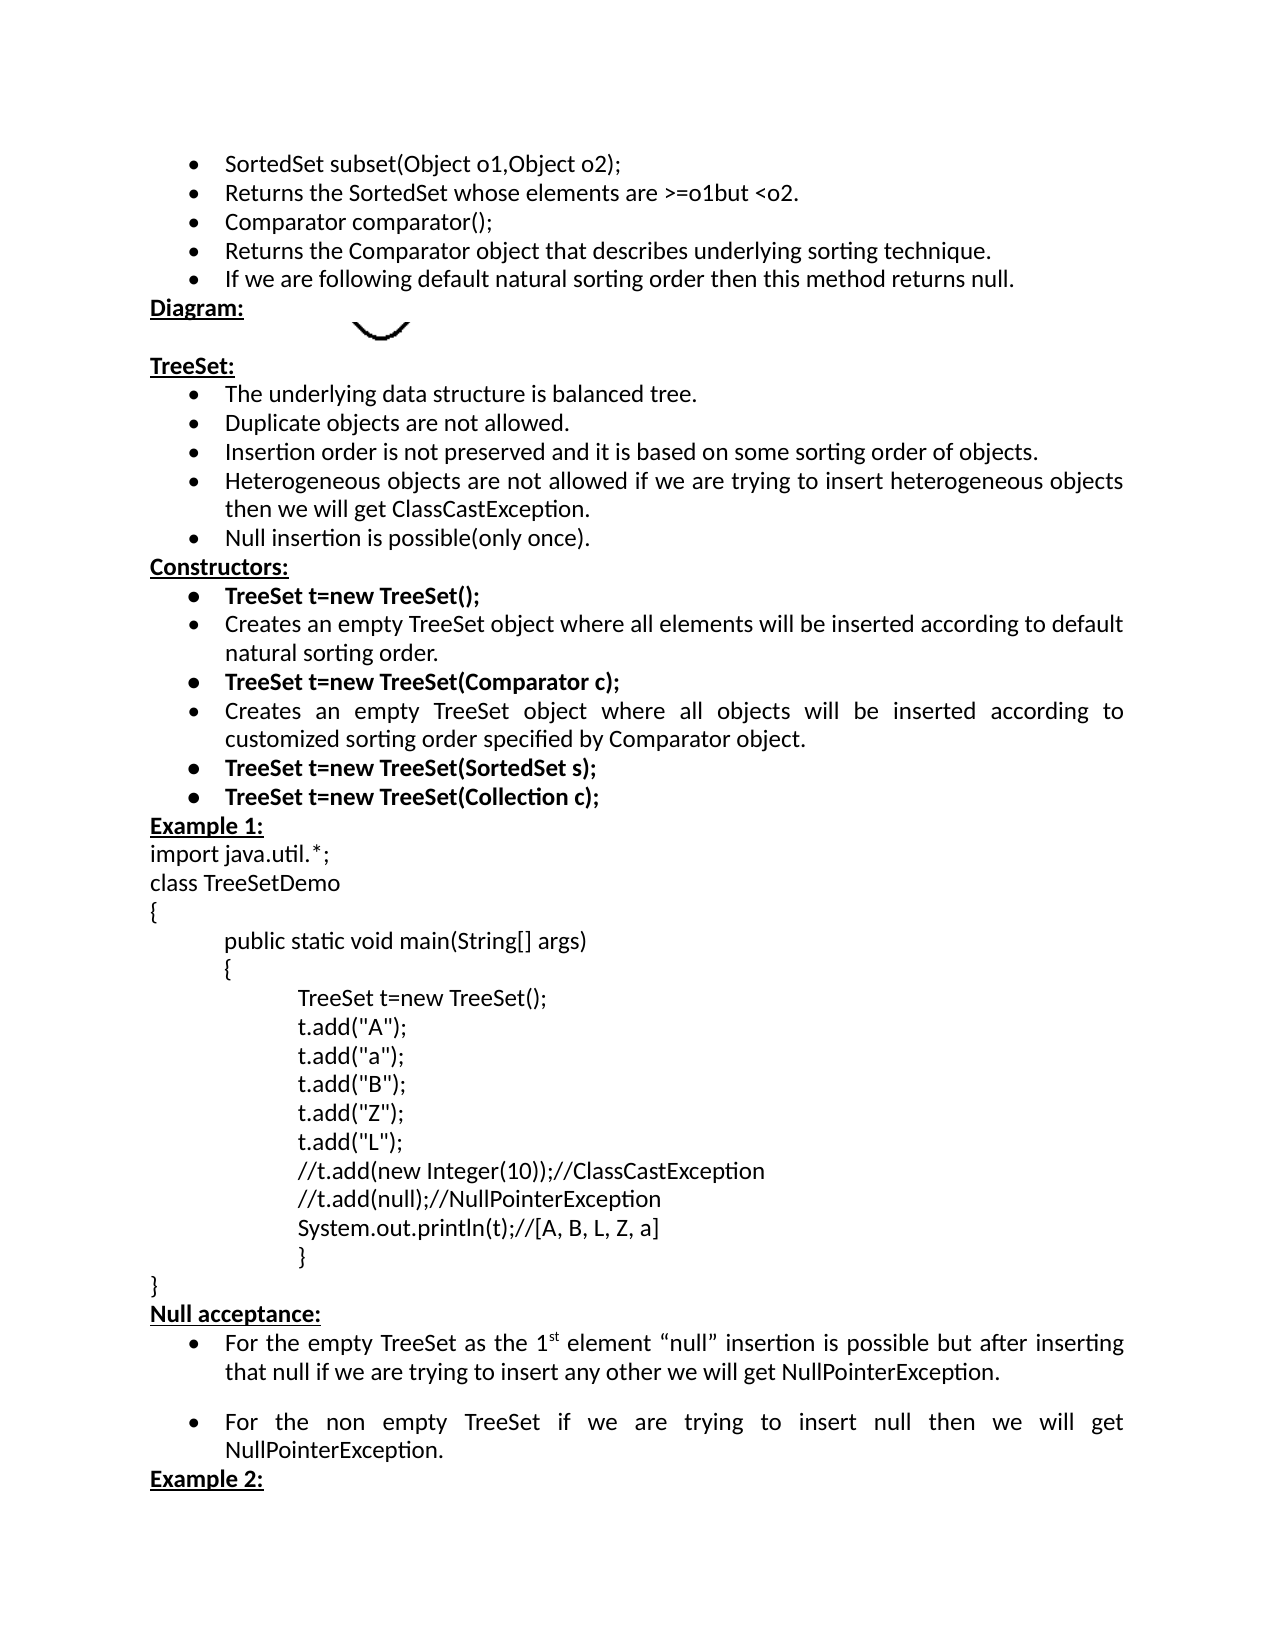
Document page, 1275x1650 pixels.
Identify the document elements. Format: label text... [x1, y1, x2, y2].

list Insertion order is not preserved and it is based on some sorting order of objects. [187, 437, 1125, 466]
text t.add("A"); [150, 1012, 1125, 1041]
text TreeSet: [150, 351, 1125, 380]
list Duplicate objects are not allowed. [187, 409, 1125, 437]
list TreeSet t=new TreeSet(Collection c); [187, 782, 1125, 811]
text t.add("L"); [150, 1127, 1125, 1156]
text //t.add(new Integer(10));//ClassCastException [150, 1156, 1125, 1185]
text { [150, 955, 1125, 984]
list The underlying data structure is balanced tree. [187, 380, 1125, 409]
text TreeSet t=new TreeSet(); [150, 984, 1125, 1012]
text class TreeSetDemo [150, 869, 1125, 897]
list Creates an empty TreeSet object where all objects will be inserted according to customized sorting order specified by Comparator object. [187, 696, 1125, 754]
list Null insertion is possible(only once). [187, 524, 1125, 552]
text t.add("Z"); [150, 1099, 1125, 1127]
list If we are following default natural sorting order then this method returns null. [187, 265, 1125, 294]
list TreeSet t=new TreeSet(); [187, 581, 1125, 610]
text //t.add(null);//NullPointerException [150, 1185, 1125, 1214]
text System.out.println(t);//[A, B, L, Z, a] [150, 1214, 1125, 1242]
list Comparator comparator(); [187, 207, 1125, 236]
list For the non empty TreeSet if we are trying to insert null then we will get NullPointerException. [187, 1407, 1125, 1464]
list For the empty TreeSet as the 1st element “null” insertion is possible but after inserting that null if we are trying to insert any other we will get NullPointerException. [187, 1329, 1125, 1386]
list TreeSet t=new TreeSet(Comparator c); [187, 667, 1125, 696]
text { [150, 897, 1125, 926]
list SortedSet subset(Object o1,Object o2); [187, 150, 1125, 179]
list Heterogeneous objects are not allowed if we are trying to insert heterogeneous objects then we will get ClassCastException. [187, 466, 1125, 524]
text } [150, 1271, 1125, 1300]
text t.add("a"); [150, 1041, 1125, 1070]
text Constructors: [150, 552, 1125, 581]
list TreeSet t=new TreeSet(SortedSet s); [187, 754, 1125, 782]
text Null acceptance: [150, 1300, 1125, 1329]
text public static void main(String[] args) [150, 926, 1125, 955]
list Creates an empty TreeSet object where all elements will be inserted according to default natural sorting order. [187, 610, 1125, 667]
text t.add("B"); [150, 1070, 1125, 1099]
text } [150, 1242, 1125, 1271]
list Returns the Comparator object that describes underlying sorting technique. [187, 236, 1125, 265]
text Example 1: [150, 811, 1125, 840]
list Returns the SortedSet whose elements are >=o1but <o2. [187, 179, 1125, 207]
text Diagram: [150, 294, 1125, 322]
text Example 2: [150, 1464, 1125, 1493]
text import java.util.*; [150, 840, 1125, 869]
